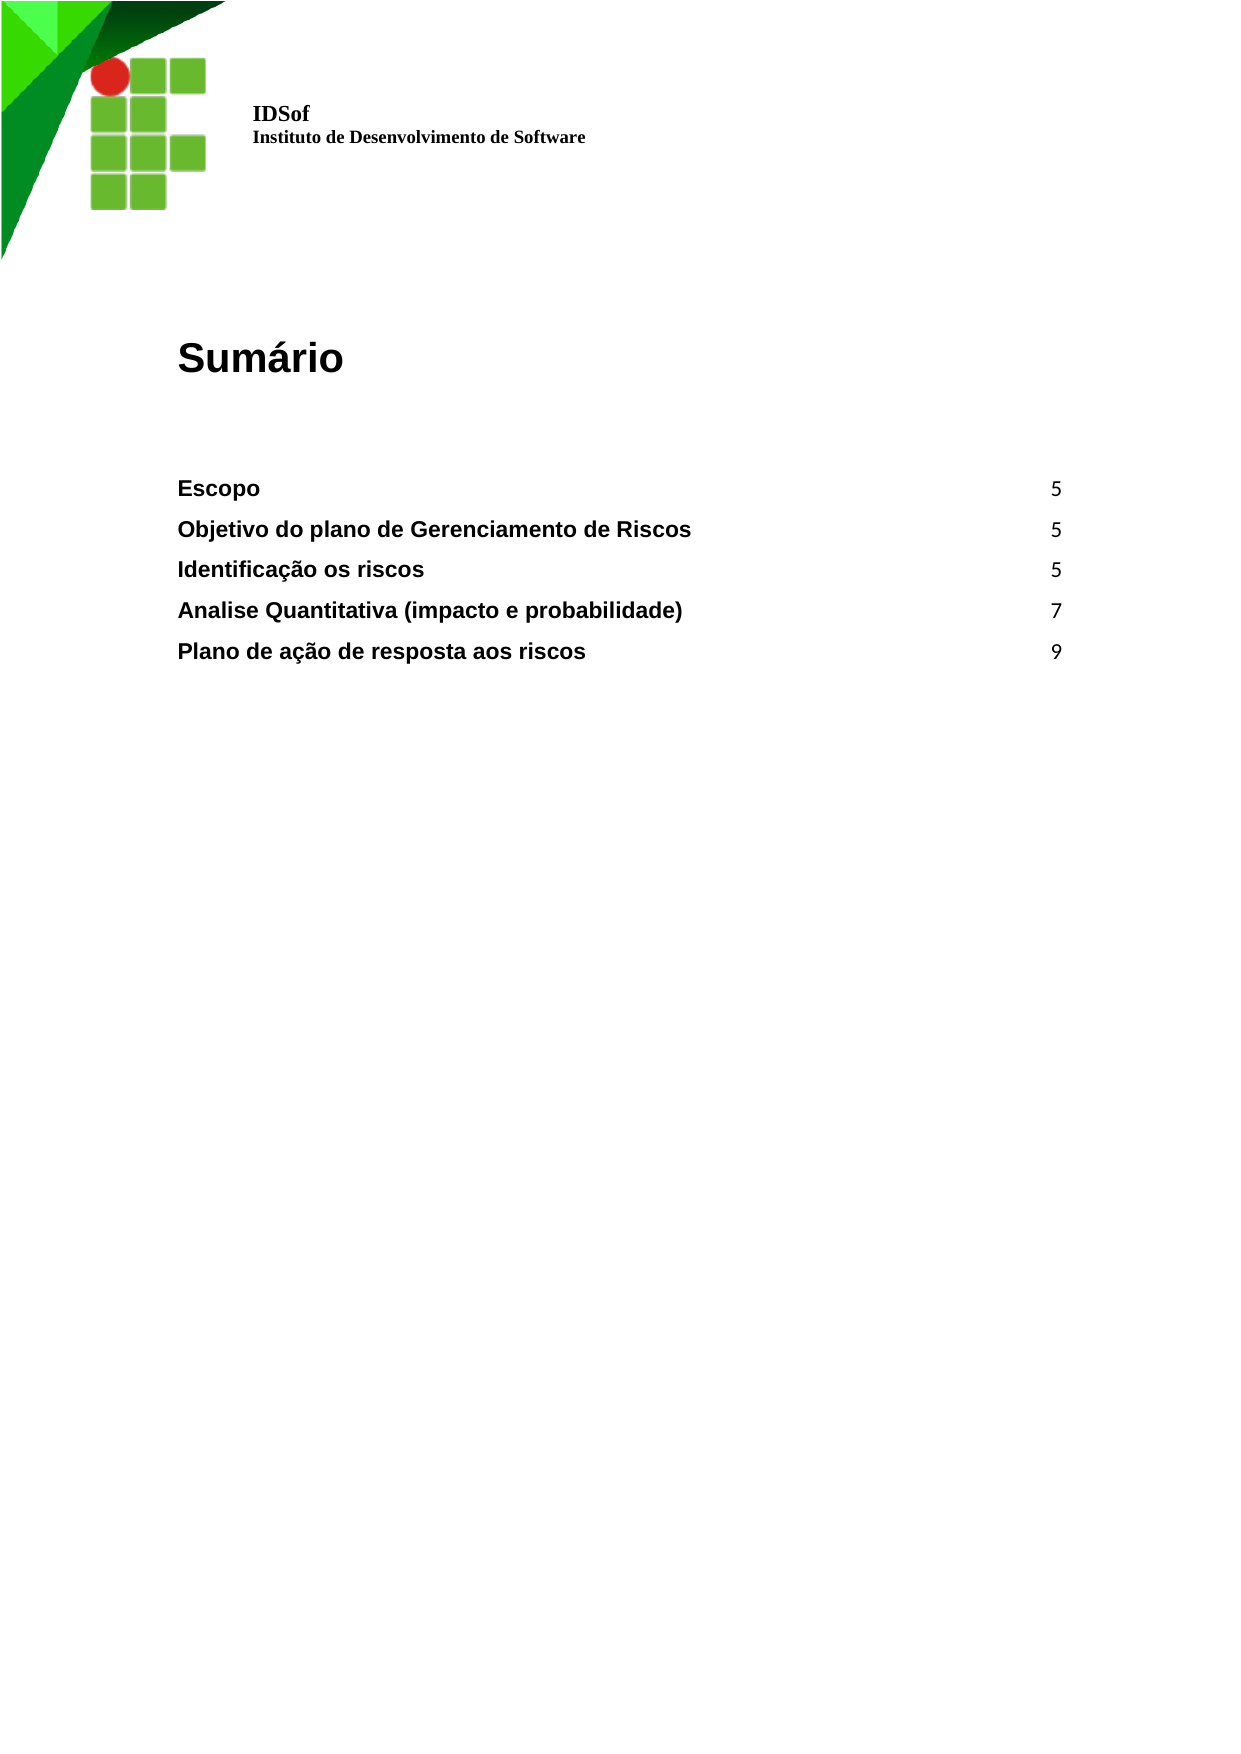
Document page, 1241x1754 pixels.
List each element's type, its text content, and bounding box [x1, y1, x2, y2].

text Sumário [177, 333, 1063, 381]
picture [0, 1, 229, 261]
